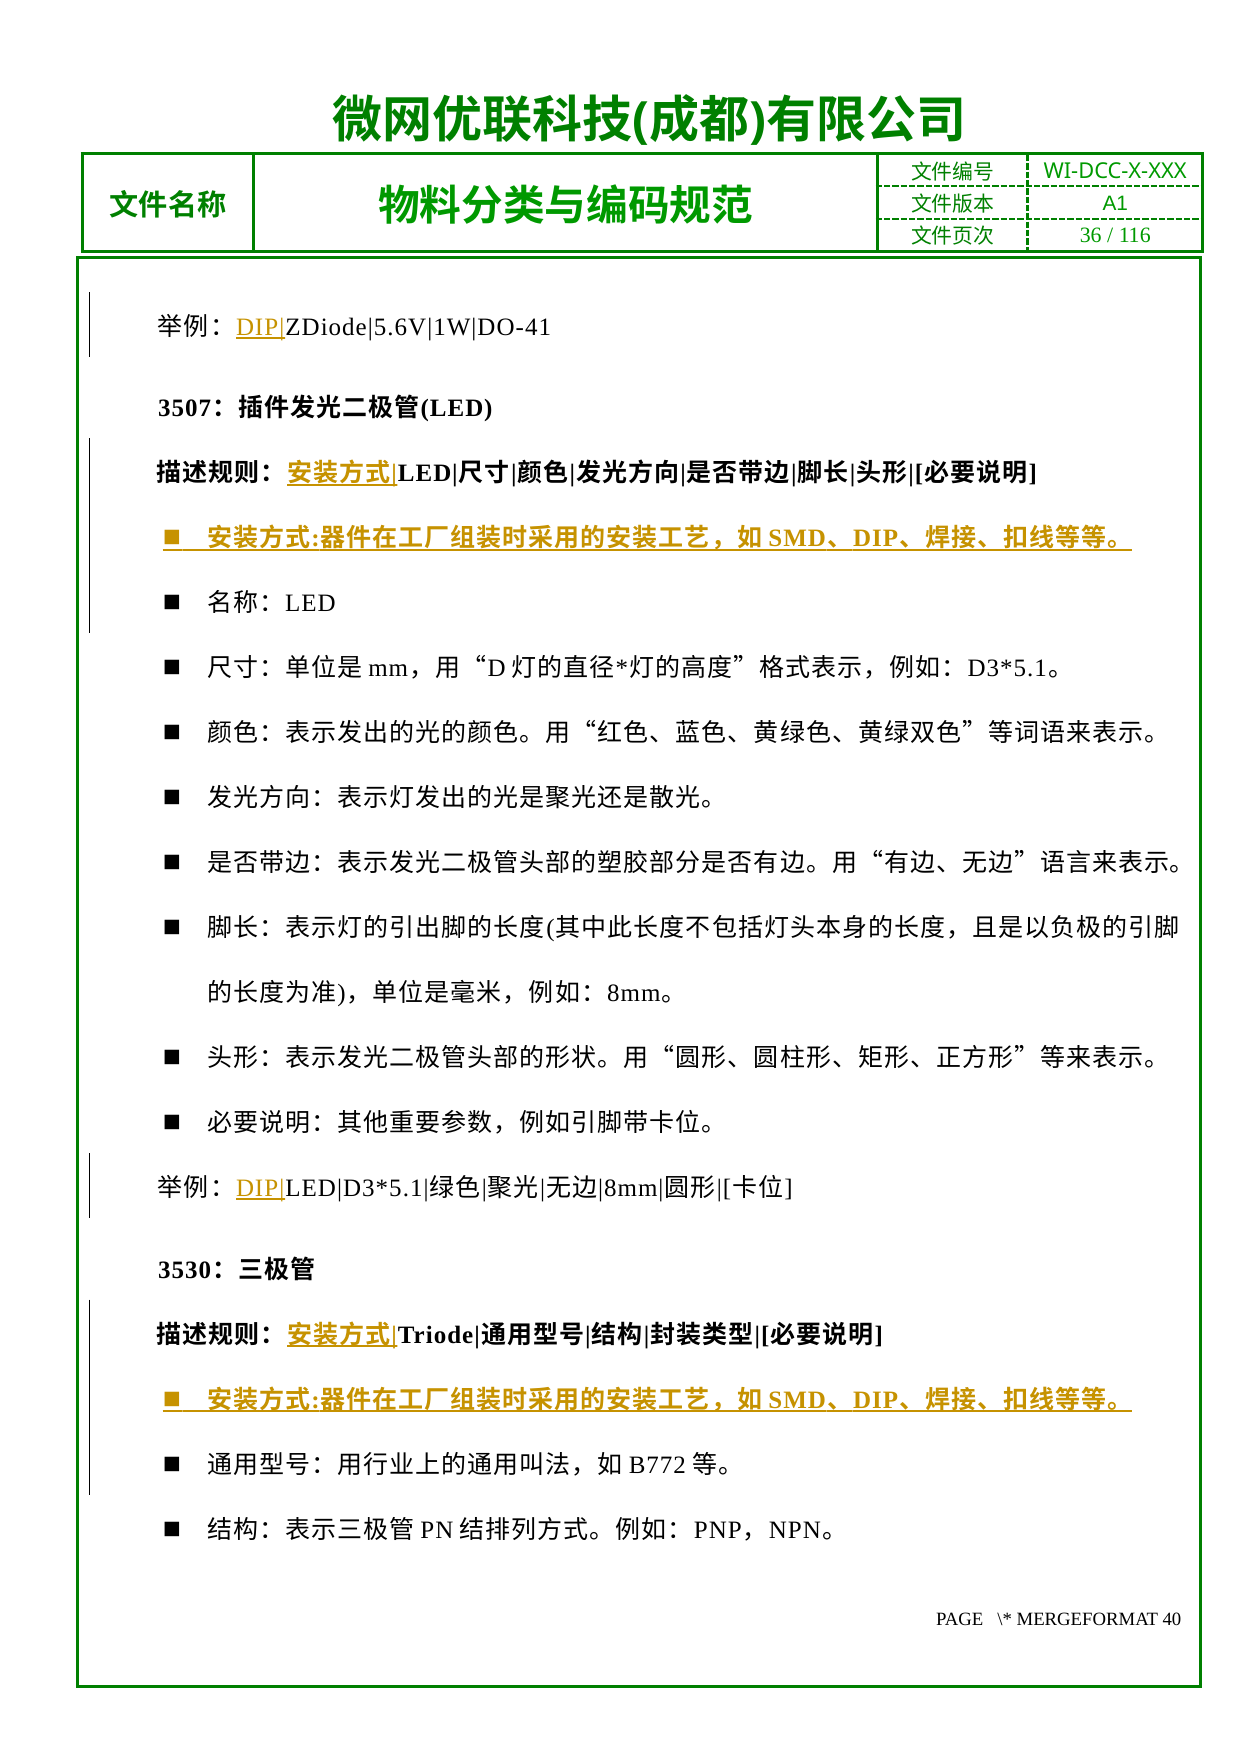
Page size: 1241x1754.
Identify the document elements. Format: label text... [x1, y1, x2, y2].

text 3507：插件发光二极管(LED) [103, 373, 1181, 438]
list 名称：LED [162, 568, 1181, 633]
list 必要说明：其他重要参数，例如引脚带卡位。 [162, 1088, 1181, 1153]
text 举例：LED|D3*5.1|绿色|聚光|无边|8mm|圆形|[卡位] [103, 1153, 1181, 1218]
list 发光方向：表示灯发出的光是聚光还是散光。 [162, 763, 1181, 828]
list 颜色：表示发出的光的颜色。用“红色、蓝色、黄绿色、黄绿双色”等词语来表示。 [162, 698, 1181, 763]
text 描述规则：LED|尺寸|颜色|发光方向|是否带边|脚长|头形|[必要说明] [103, 438, 1181, 503]
list 尺寸：单位是mm，用“D灯的直径*灯的高度”格式表示，例如：D3*5.1。 [162, 633, 1181, 698]
text 举例：ZDiode|5.6V|1W|DO-41 [103, 292, 1181, 357]
list 脚长：表示灯的引出脚的长度(其中此长度不包括灯头本身的长度，且是以负极的引脚的长度为准)，单位是毫米，例如：8mm。 [162, 893, 1181, 1023]
list 通用型号：用行业上的通用叫法，如B772等。 [162, 1430, 1181, 1495]
list 头形：表示发光二极管头部的形状。用“圆形、圆柱形、矩形、正方形”等来表示。 [162, 1023, 1181, 1088]
list 是否带边：表示发光二极管头部的塑胶部分是否有边。用“有边、无边”语言来表示。 [162, 828, 1181, 893]
text 3530：三极管 [103, 1235, 1181, 1300]
text 描述规则：Triode|通用型号|结构|封装类型|[必要说明] [103, 1300, 1181, 1365]
list 结构：表示三极管PN结排列方式。例如：PNP，NPN。 [162, 1495, 1181, 1560]
